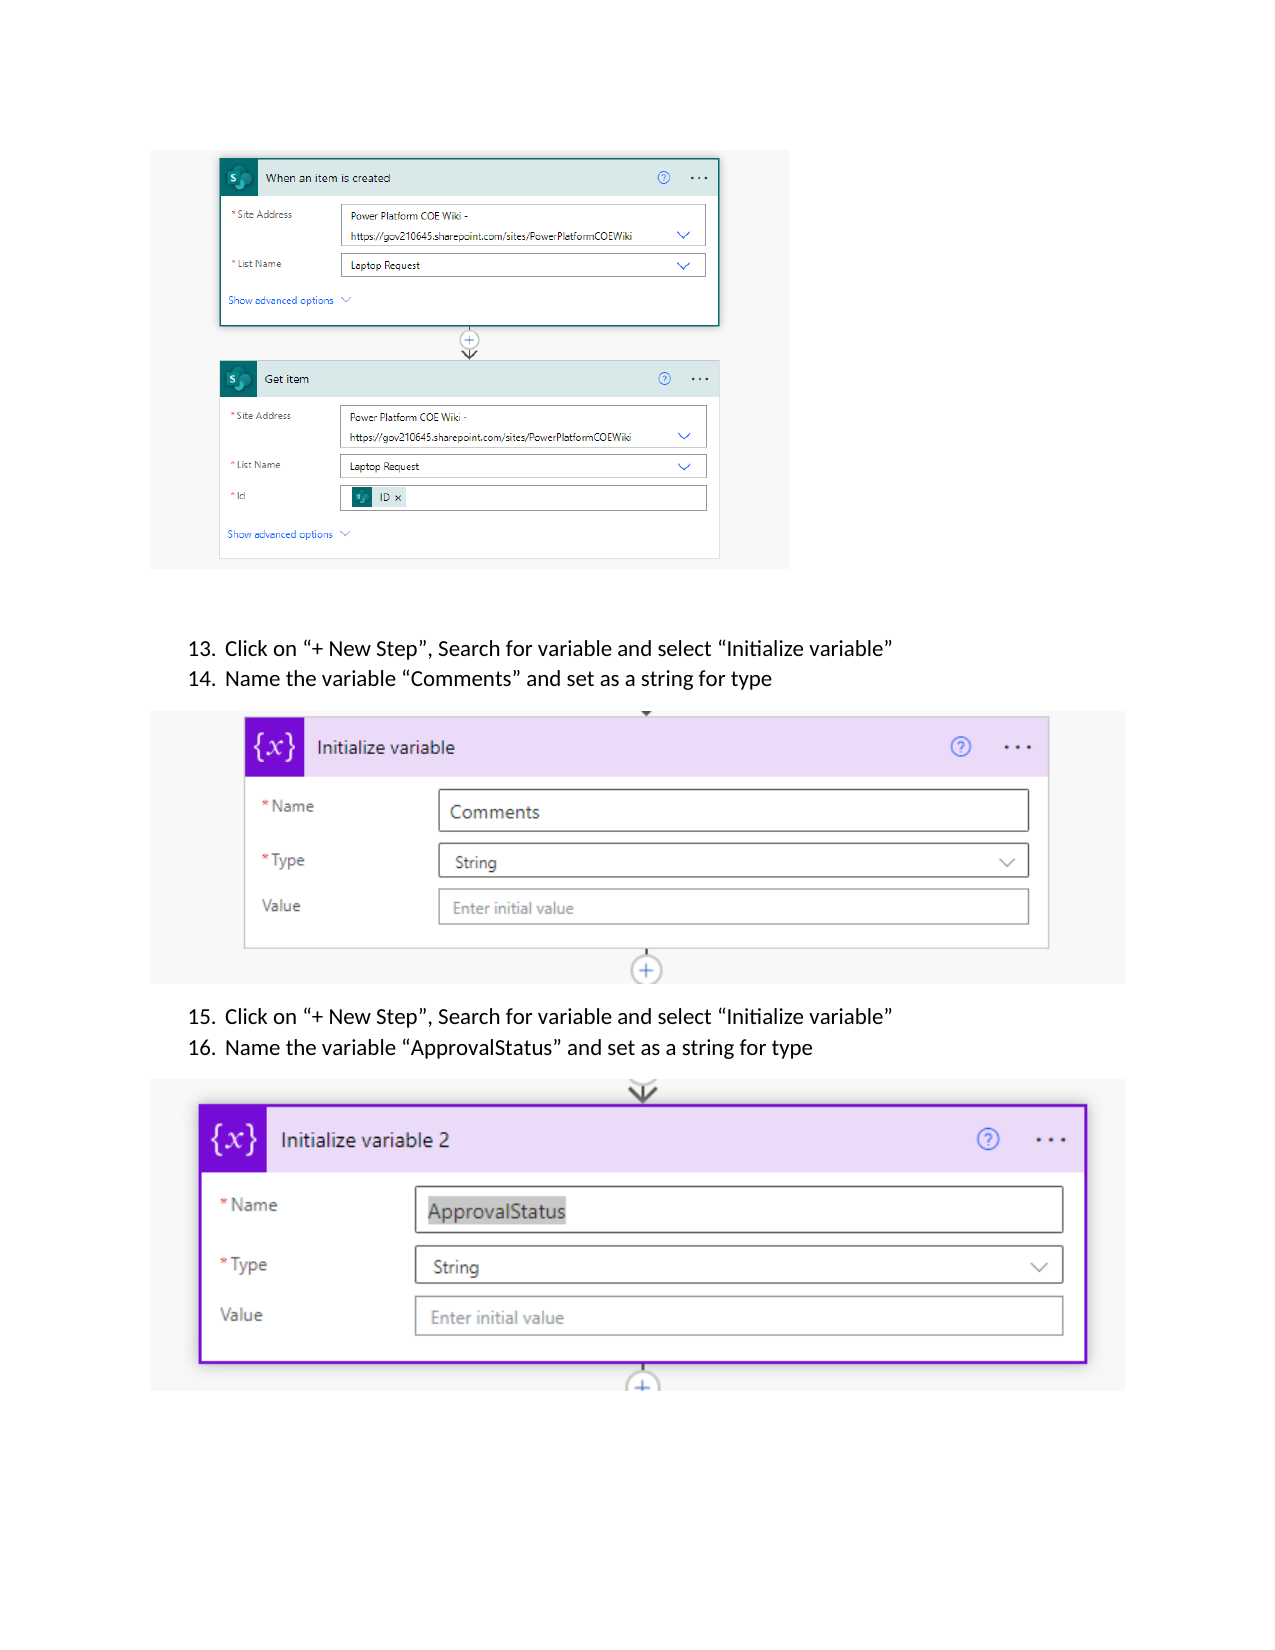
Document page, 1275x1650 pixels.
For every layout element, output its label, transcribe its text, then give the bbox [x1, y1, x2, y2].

list Name the variable “Comments” and set as a string for type [187, 664, 1125, 692]
list Click on “+ New Step”, Search for variable and select “Initialize variable” [187, 634, 1125, 662]
list Name the variable “ApprovalStatus” and set as a string for type [187, 1033, 1125, 1061]
list Click on “+ New Step”, Search for variable and select “Initialize variable” [187, 1002, 1125, 1030]
picture [150, 150, 789, 569]
picture [150, 1079, 1125, 1391]
picture [150, 711, 1125, 984]
